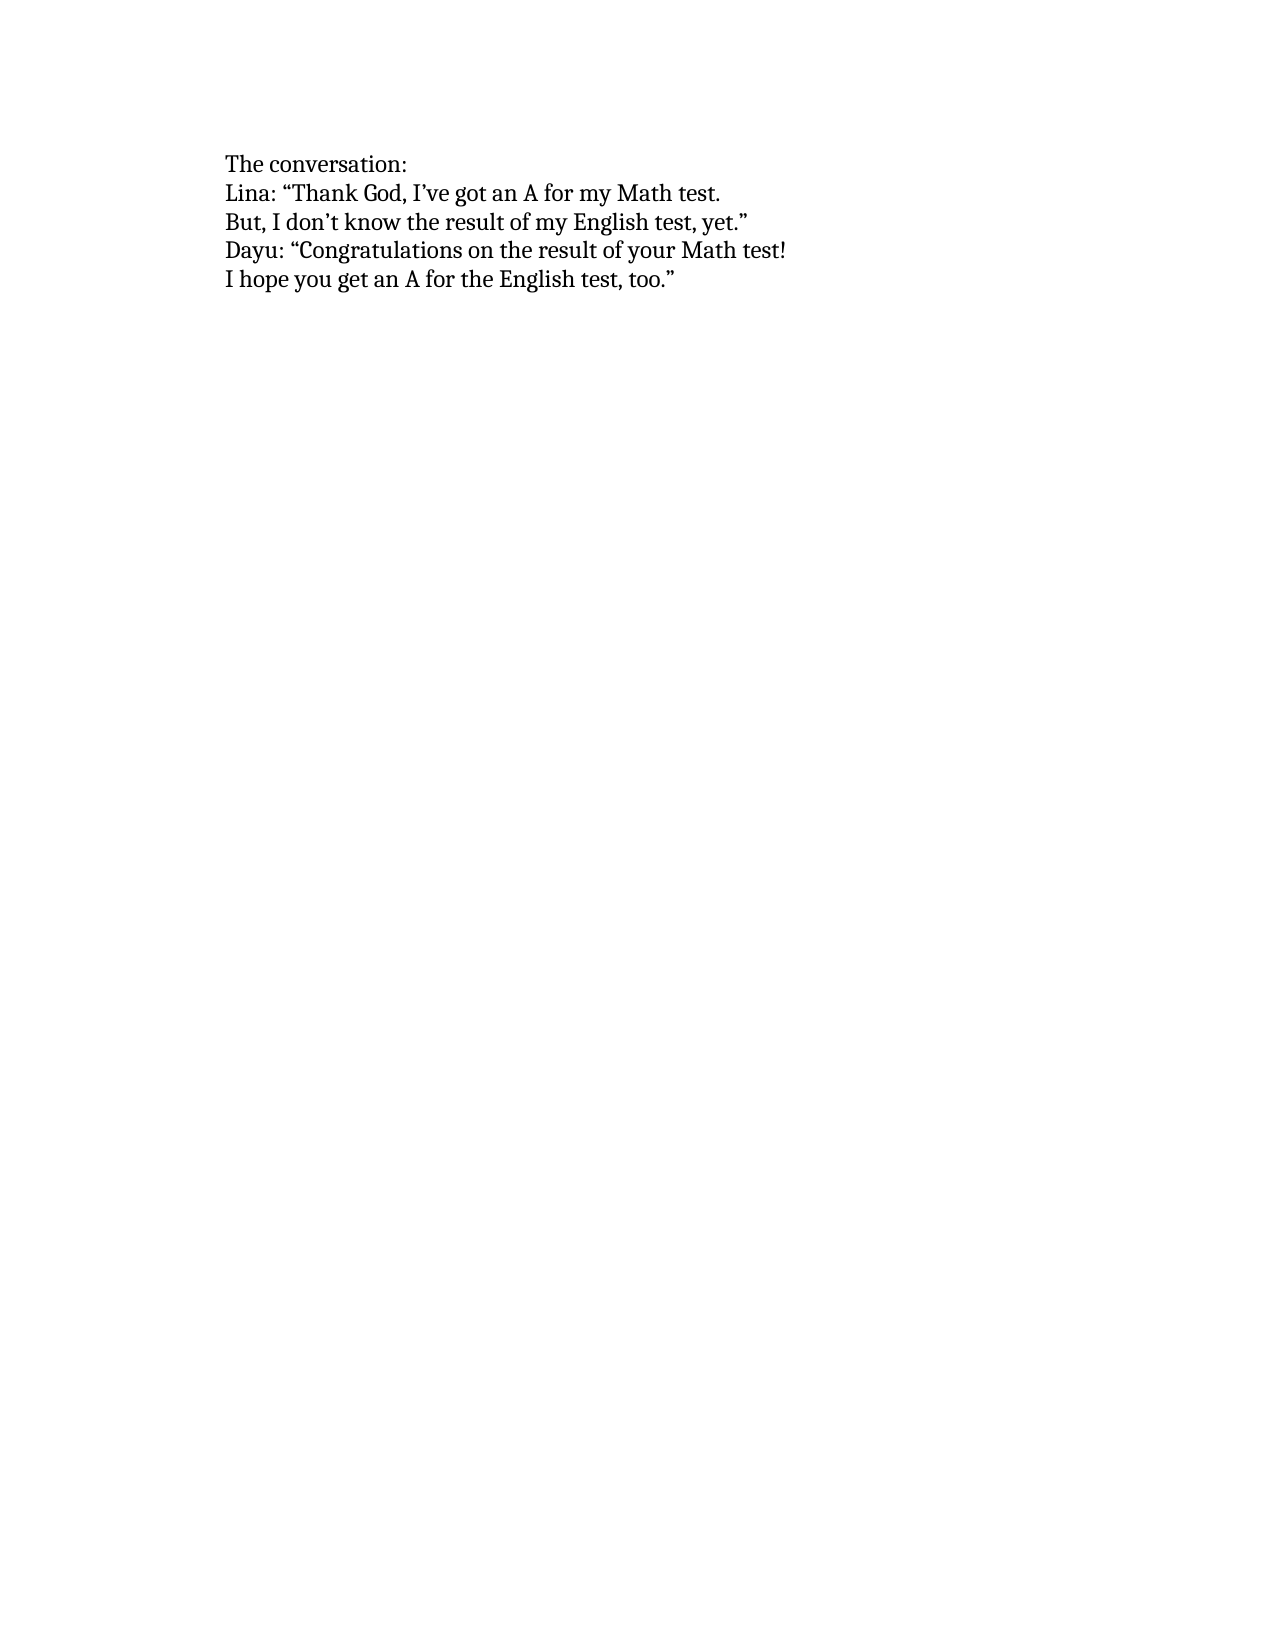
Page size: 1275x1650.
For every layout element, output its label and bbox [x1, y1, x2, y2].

list [225, 150, 1125, 294]
